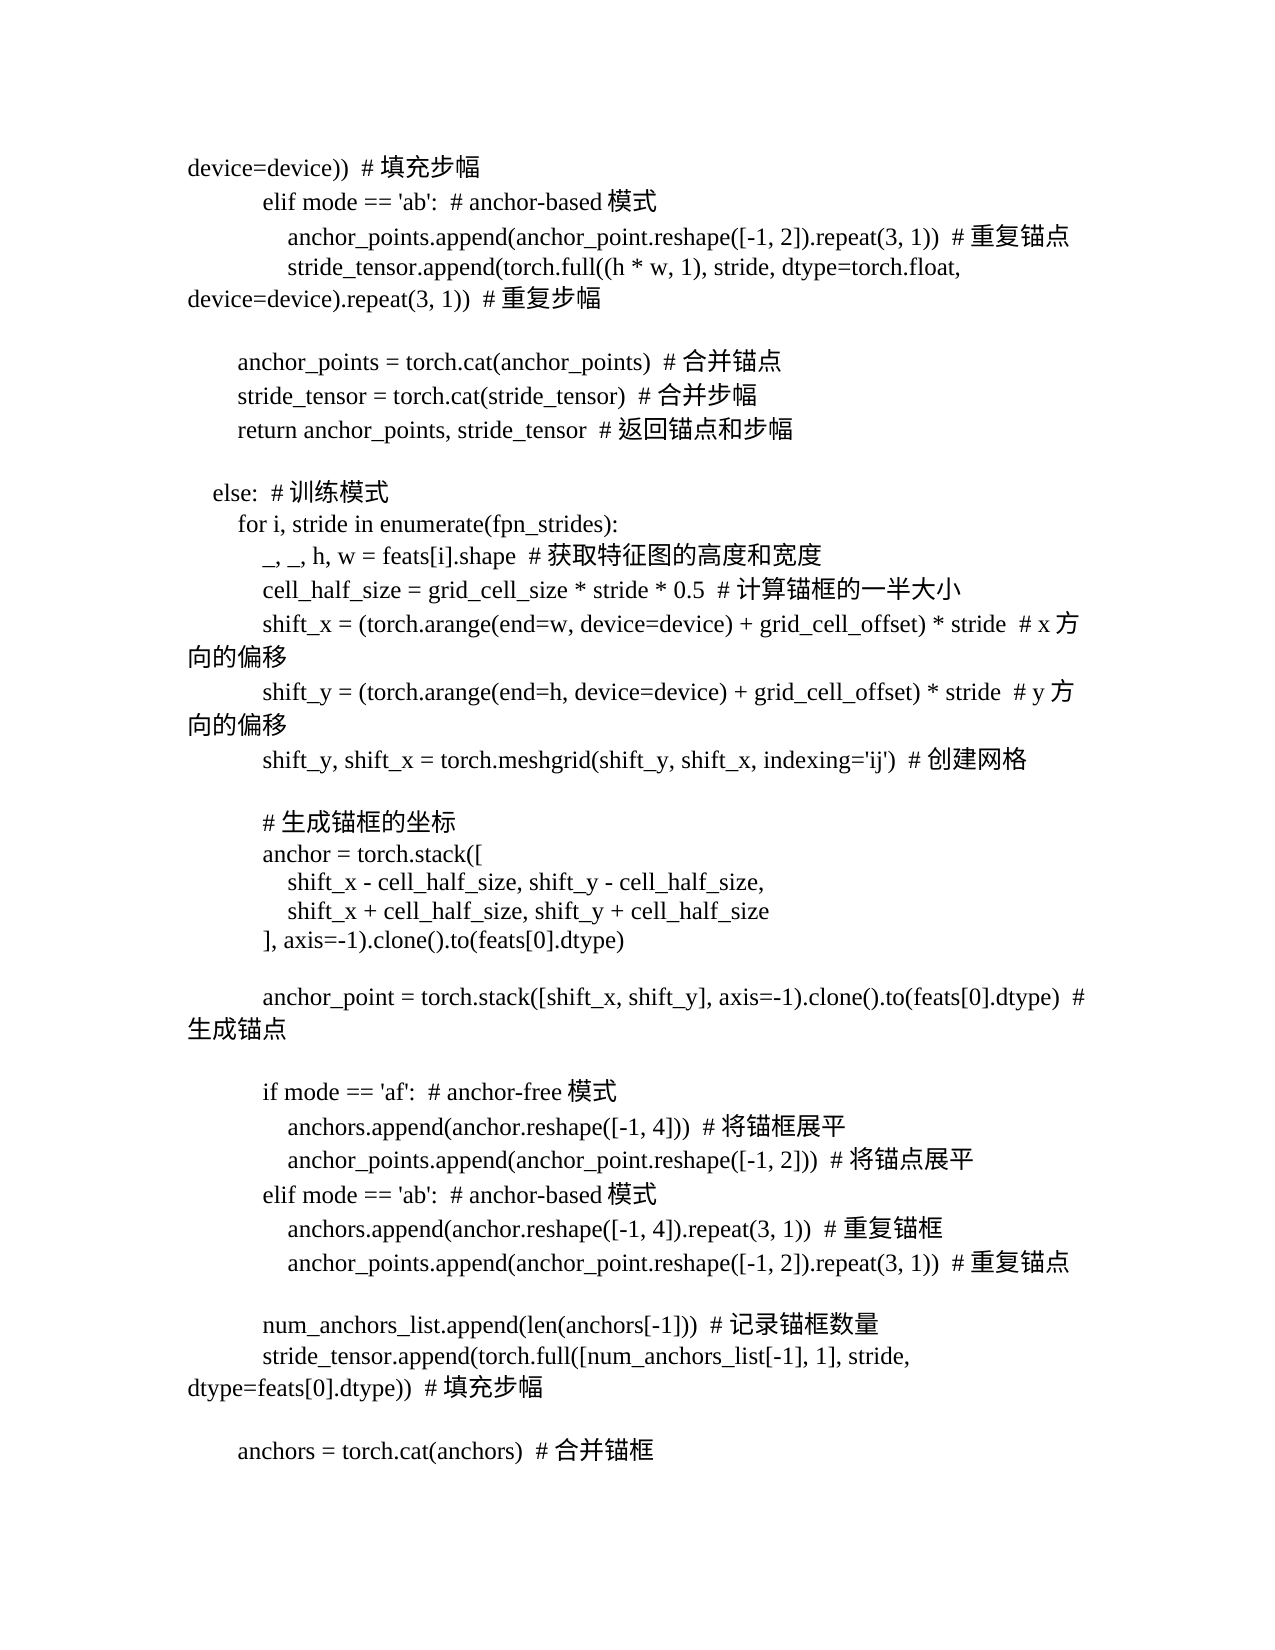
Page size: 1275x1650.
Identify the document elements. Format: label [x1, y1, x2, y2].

text [187, 150, 1087, 1467]
